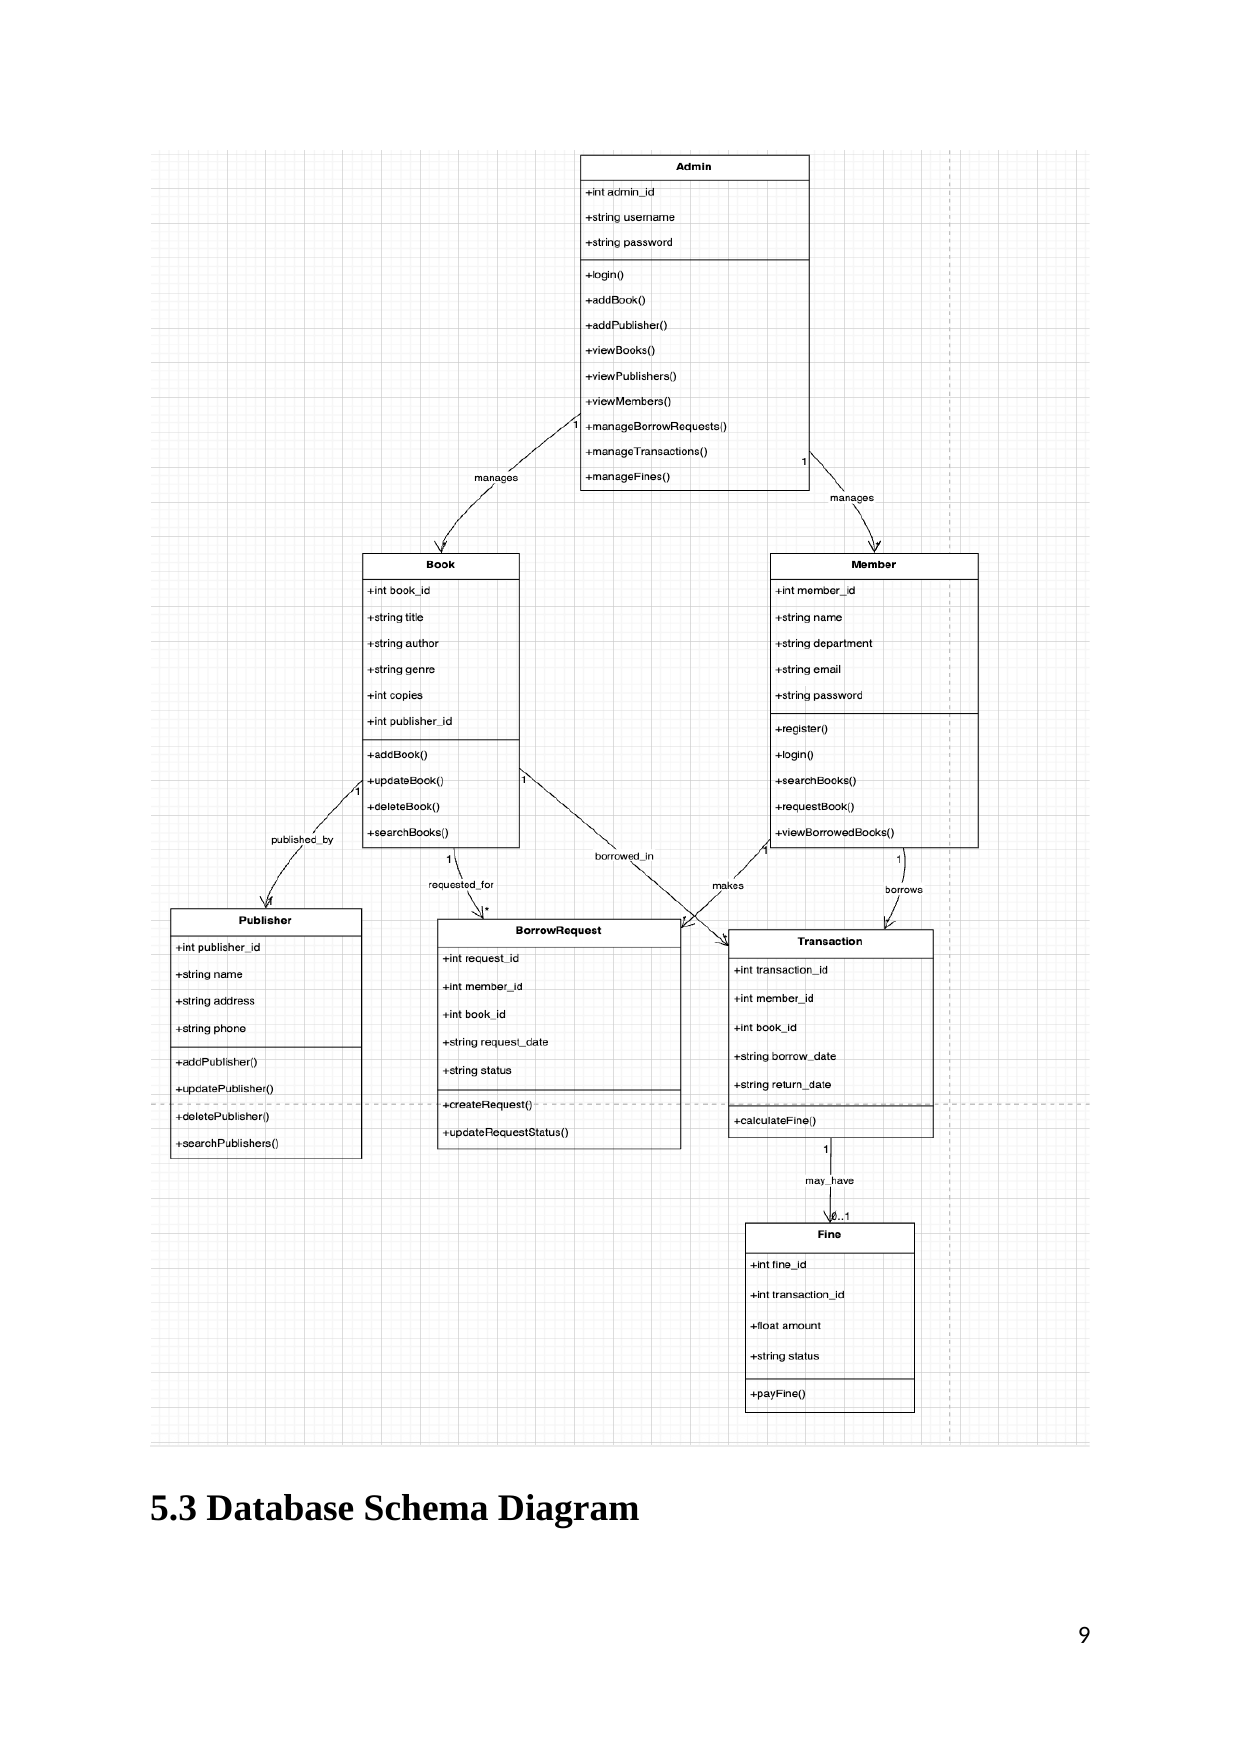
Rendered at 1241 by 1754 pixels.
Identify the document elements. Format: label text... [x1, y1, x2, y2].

picture [150, 150, 1090, 1447]
subtitle 5.3 Database Schema Diagram [150, 1485, 1090, 1528]
